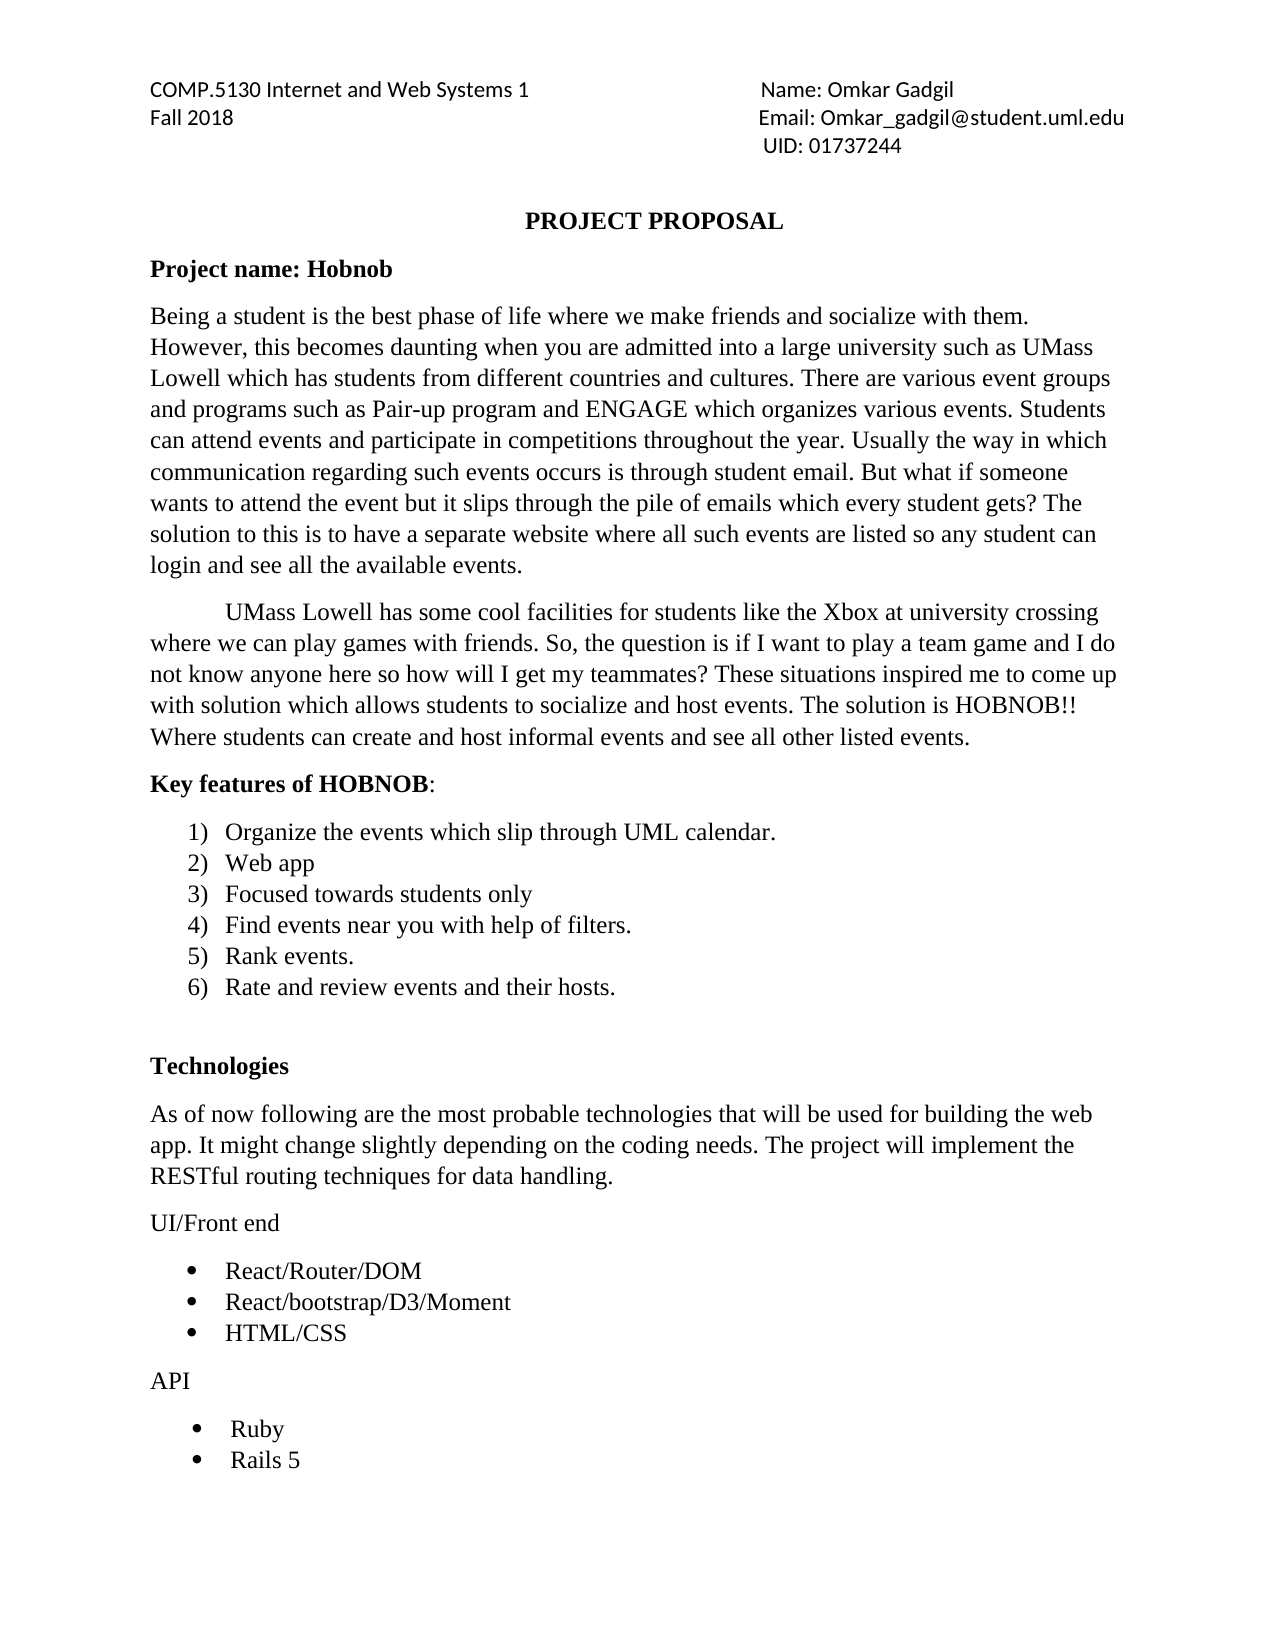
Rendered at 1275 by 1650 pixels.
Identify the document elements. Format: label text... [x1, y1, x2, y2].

text UMass Lowell has some cool facilities for students like the Xbox at university crossing where we can play games with friends. So, the question is if I want to play a team game and I do not know anyone here so how will I get my teammates? These situations inspired me to come up with solution which allows students to socialize and host events. The solution is HOBNOB!! Where students can create and host informal events and see all other listed events. [150, 597, 1125, 750]
list Rank events. [187, 941, 1125, 970]
list Rails 5 [193, 1445, 1125, 1473]
list Find events near you with help of filters. [187, 910, 1125, 939]
text Project name: Hobnob [150, 254, 1125, 282]
list Ruby [193, 1414, 1125, 1442]
text Technologies [150, 1051, 1125, 1080]
text Key features of HOBNOB: [150, 769, 1125, 798]
text UI/Front end [150, 1208, 1125, 1237]
list Focused towards students only [187, 879, 1125, 908]
text PROJECT PROPOSAL [150, 206, 1125, 235]
text Being a student is the best phase of life where we make friends and socialize with them. However, this becomes daunting when you are admitted into a large university such as UMass Lowell which has students from different countries and cultures. There are various event groups and programs such as Pair-up program and ENGAGE which organizes various events. Students can attend events and participate in competitions throughout the year. Usually the way in which communication regarding such events occurs is through student email. But what if someone wants to attend the event but it slips through the pile of emails which every student gets? The solution to this is to have a separate website where all such events are listed so any student can login and see all the available events. [150, 301, 1125, 578]
list Rate and review events and their hosts. [187, 972, 1125, 1001]
list React/Router/DOM [187, 1256, 1125, 1285]
text As of now following are the most probable technologies that will be used for building the web app. It might change slightly depending on the coding needs. The project will implement the RESTful routing techniques for data handling. [150, 1099, 1125, 1189]
list HTML/CSS [187, 1318, 1125, 1347]
list Organize the events which slip through UML calendar. [187, 817, 1125, 846]
list React/bootstrap/D3/Moment [187, 1287, 1125, 1316]
text API [150, 1366, 1125, 1395]
list Web app [187, 848, 1125, 877]
